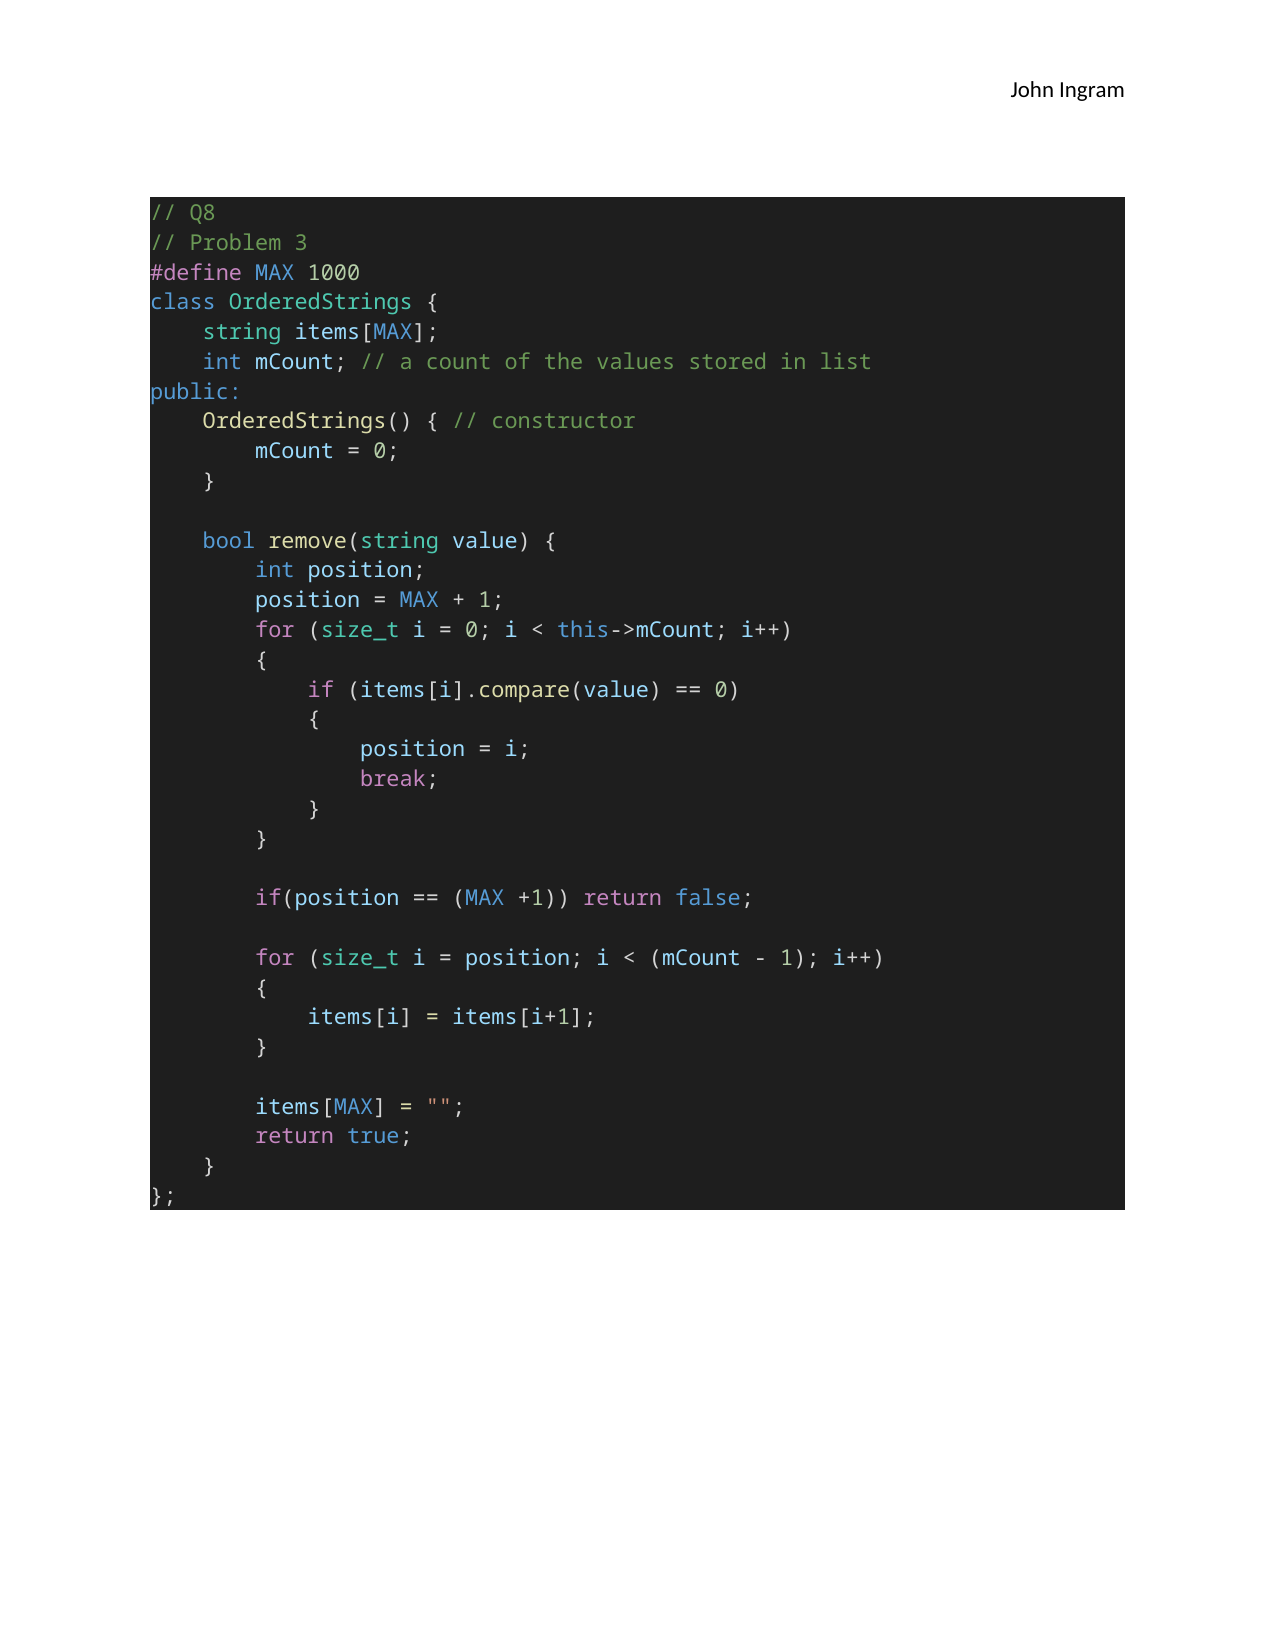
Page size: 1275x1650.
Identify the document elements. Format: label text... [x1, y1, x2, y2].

text } [150, 822, 1125, 852]
text break; [150, 763, 1125, 793]
text return true; [150, 1120, 1125, 1150]
text items[MAX] = ""; [150, 1091, 1125, 1120]
text }; [150, 1180, 1125, 1210]
text if(position == (MAX +1)) return false; [150, 882, 1125, 912]
text string items[MAX]; [150, 316, 1125, 346]
text } [150, 465, 1125, 495]
text int mCount; // a count of the values stored in list [150, 346, 1125, 376]
text if (items[i].compare(value) == 0) [150, 673, 1125, 703]
text mCount = 0; [150, 435, 1125, 465]
text { [150, 703, 1125, 733]
text } [150, 1031, 1125, 1061]
text OrderedStrings() { // constructor [150, 405, 1125, 435]
text { [150, 644, 1125, 673]
text for (size_t i = position; i < (mCount - 1); i++) [150, 942, 1125, 971]
text } [150, 793, 1125, 822]
text class OrderedStrings { [150, 286, 1125, 316]
text position = MAX + 1; [150, 584, 1125, 614]
text // Q8 [150, 197, 1125, 227]
text items[i] = items[i+1]; [150, 1001, 1125, 1031]
text #define MAX 1000 [150, 256, 1125, 286]
text { [150, 971, 1125, 1001]
text bool remove(string value) { [150, 524, 1125, 554]
text int position; [150, 554, 1125, 584]
text // Problem 3 [150, 227, 1125, 256]
text position = i; [150, 733, 1125, 763]
text } [150, 1150, 1125, 1180]
text for (size_t i = 0; i < this->mCount; i++) [150, 614, 1125, 644]
text public: [150, 376, 1125, 405]
